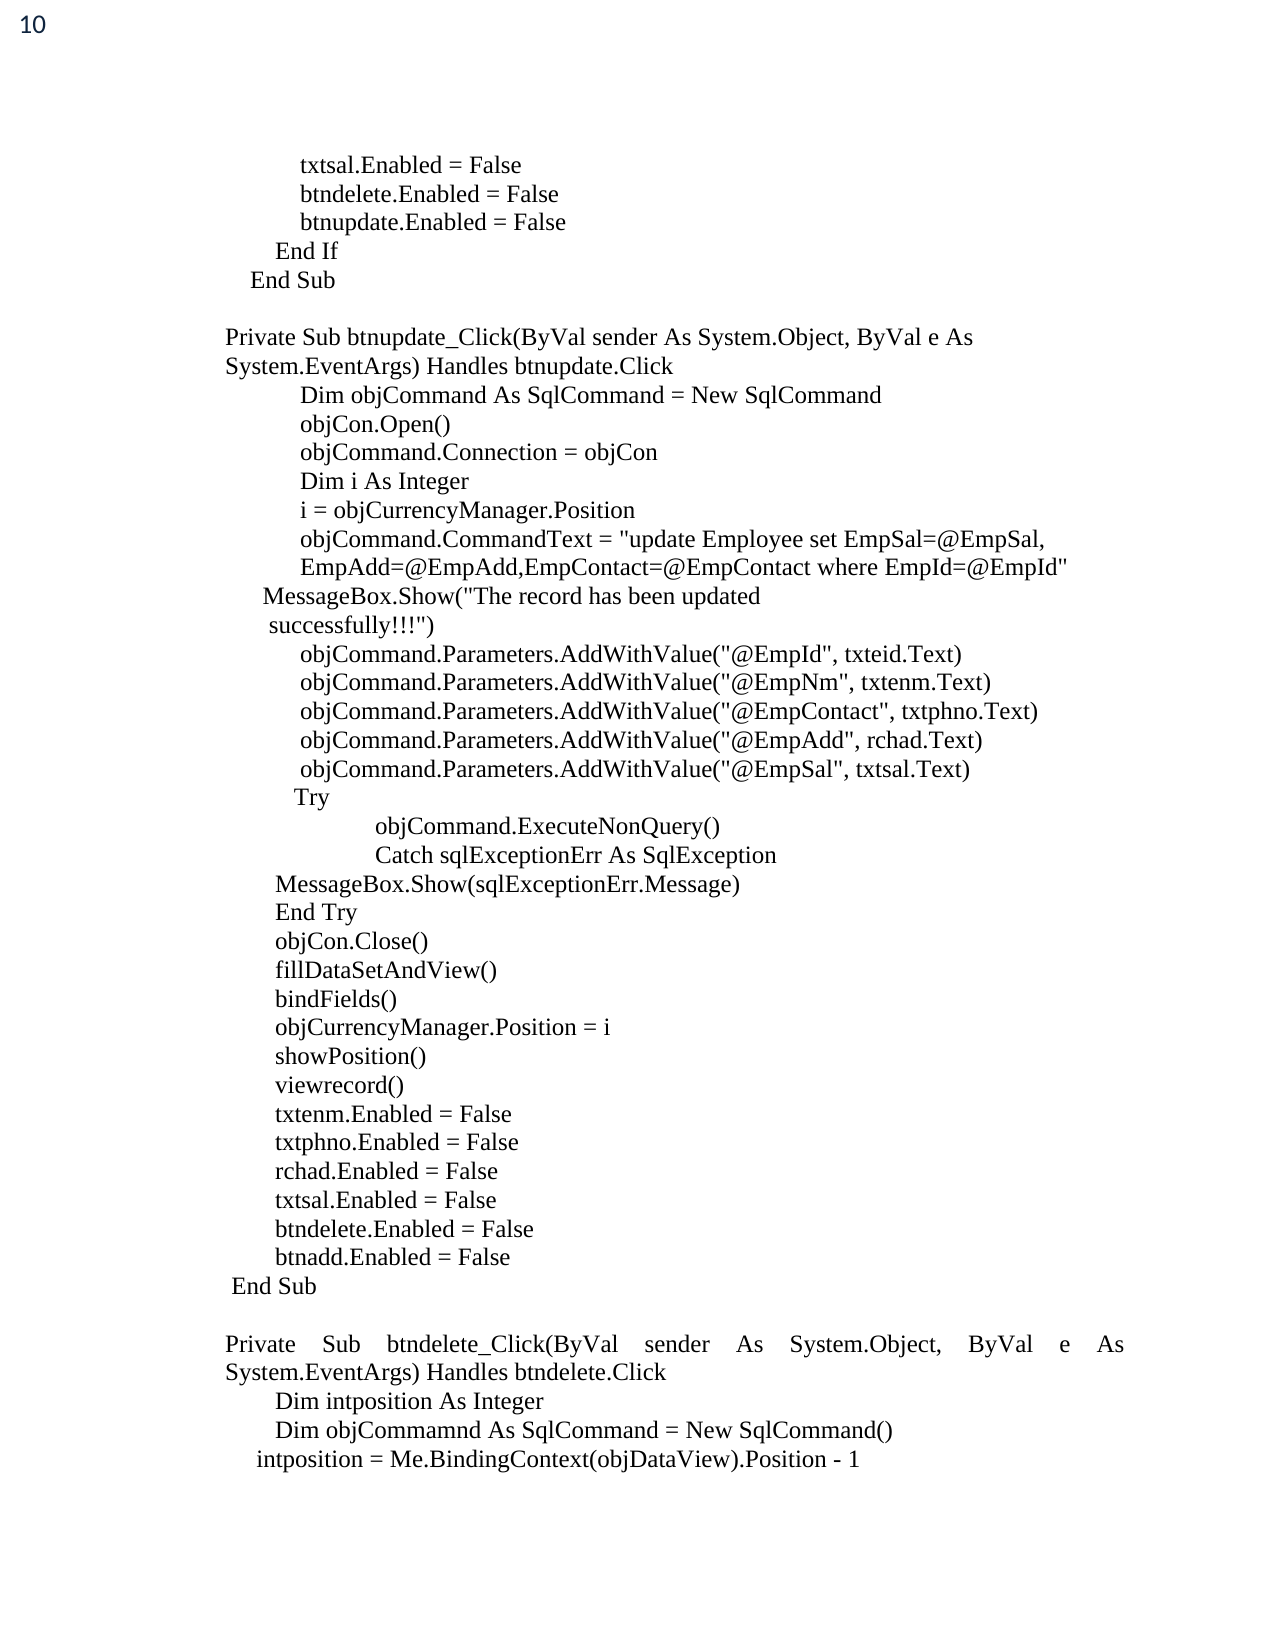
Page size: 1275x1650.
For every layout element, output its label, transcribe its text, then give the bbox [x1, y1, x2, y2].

text End Sub [225, 265, 1125, 294]
text MessageBox.Show("The record has been updated [225, 581, 1125, 610]
text objCommand.ExecuteNonQuery() [375, 811, 1125, 840]
text i = objCurrencyManager.Position [300, 495, 1125, 524]
text objCommand.CommandText = "update Employee set EmpSal=@EmpSal, [300, 524, 1125, 552]
text objCurrencyManager.Position = i [225, 1012, 1125, 1041]
text EmpAdd=@EmpAdd,EmpContact=@EmpContact where EmpId=@EmpId" [300, 552, 1125, 581]
text objCon.Close() [225, 926, 1125, 955]
text showPosition() [225, 1041, 1125, 1070]
text End If [225, 236, 1125, 265]
text txtenm.Enabled = False [225, 1099, 1125, 1127]
text Dim objCommamnd As SqlCommand = New SqlCommand() [225, 1415, 1125, 1444]
text Dim intposition As Integer [225, 1386, 1125, 1415]
text successfully!!!") [225, 610, 1125, 639]
text txtphno.Enabled = False [225, 1127, 1125, 1156]
text Catch sqlExceptionErr As SqlException [375, 840, 1125, 869]
text Dim objCommand As SqlCommand = New SqlCommand [300, 380, 1125, 409]
text rchad.Enabled = False [225, 1156, 1125, 1185]
text btnadd.Enabled = False [225, 1242, 1125, 1271]
text viewrecord() [225, 1070, 1125, 1099]
text MessageBox.Show(sqlExceptionErr.Message) [225, 869, 1125, 897]
text txtsal.Enabled = False [225, 1185, 1125, 1214]
text Dim i As Integer [300, 466, 1125, 495]
text bindFields() [225, 984, 1125, 1012]
text Private Sub btnupdate_Click(ByVal sender As System.Object, ByVal e As System.EventArgs) Handles btnupdate.Click [225, 322, 1125, 380]
text End Sub [225, 1271, 1125, 1300]
text End Try [225, 897, 1125, 926]
text objCommand.Connection = objCon [300, 437, 1125, 466]
text fillDataSetAndView() [225, 955, 1125, 984]
text objCommand.Parameters.AddWithValue("@EmpAdd", rchad.Text) [300, 725, 1125, 754]
text objCommand.Parameters.AddWithValue("@EmpContact", txtphno.Text) [300, 696, 1125, 725]
text objCon.Open() [300, 409, 1125, 437]
text objCommand.Parameters.AddWithValue("@EmpSal", txtsal.Text) [300, 754, 1125, 782]
text txtsal.Enabled = False [225, 150, 1125, 179]
text Try [225, 782, 1125, 811]
text Private Sub btndelete_Click(ByVal sender As System.Object, ByVal e As System.EventArgs) Handles btndelete.Click [225, 1329, 1125, 1386]
text btnupdate.Enabled = False [225, 207, 1125, 236]
text intposition = Me.BindingContext(objDataView).Position - 1 [225, 1444, 1125, 1472]
text btndelete.Enabled = False [225, 1214, 1125, 1242]
text objCommand.Parameters.AddWithValue("@EmpId", txteid.Text) [300, 639, 1125, 667]
text objCommand.Parameters.AddWithValue("@EmpNm", txtenm.Text) [300, 667, 1125, 696]
text btndelete.Enabled = False [225, 179, 1125, 207]
